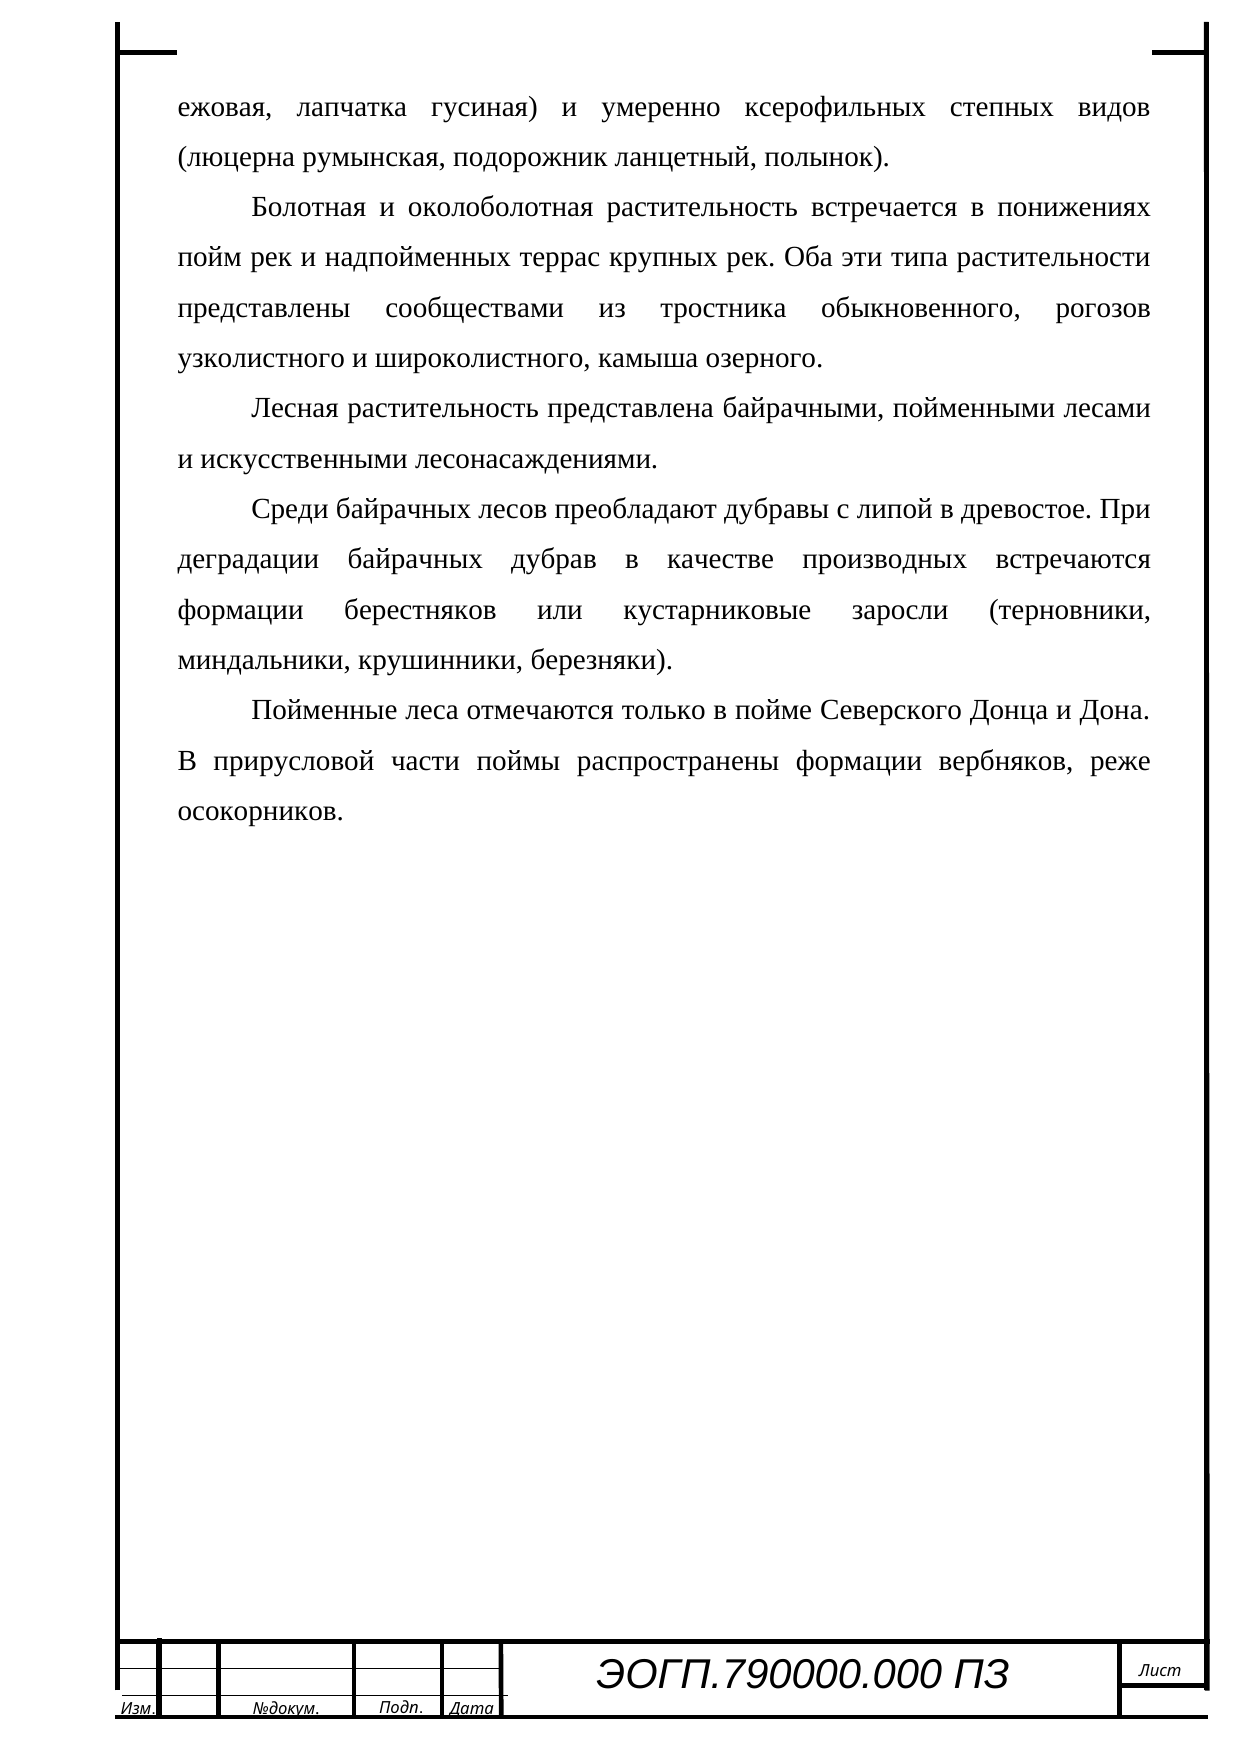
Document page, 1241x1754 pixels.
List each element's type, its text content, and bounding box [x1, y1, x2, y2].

text Среди байрачных лесов преобладают дубравы с липой в древостое. При деградации байрачных дубрав в качестве производных встречаются формации берестняков или кустарниковые заросли (терновники, миндальники, крушинники, березняки). [177, 491, 1152, 676]
text Пойменные леса отмечаются только в пойме Северского Донца и Дона. В прирусловой части поймы распространены формации вербняков, реже осокорников. [177, 692, 1152, 827]
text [177, 89, 1152, 172]
text Болотная и околоболотная растительность встречается в понижениях пойм рек и надпойменных террас крупных рек. Оба эти типа растительности представлены сообществами из тростника обыкновенного, рогозов узколистного и широколистного, камыша озерного. [177, 189, 1152, 374]
text Лесная растительность представлена байрачными, пойменными лесами и искусственными лесонасаждениями. [177, 391, 1152, 474]
